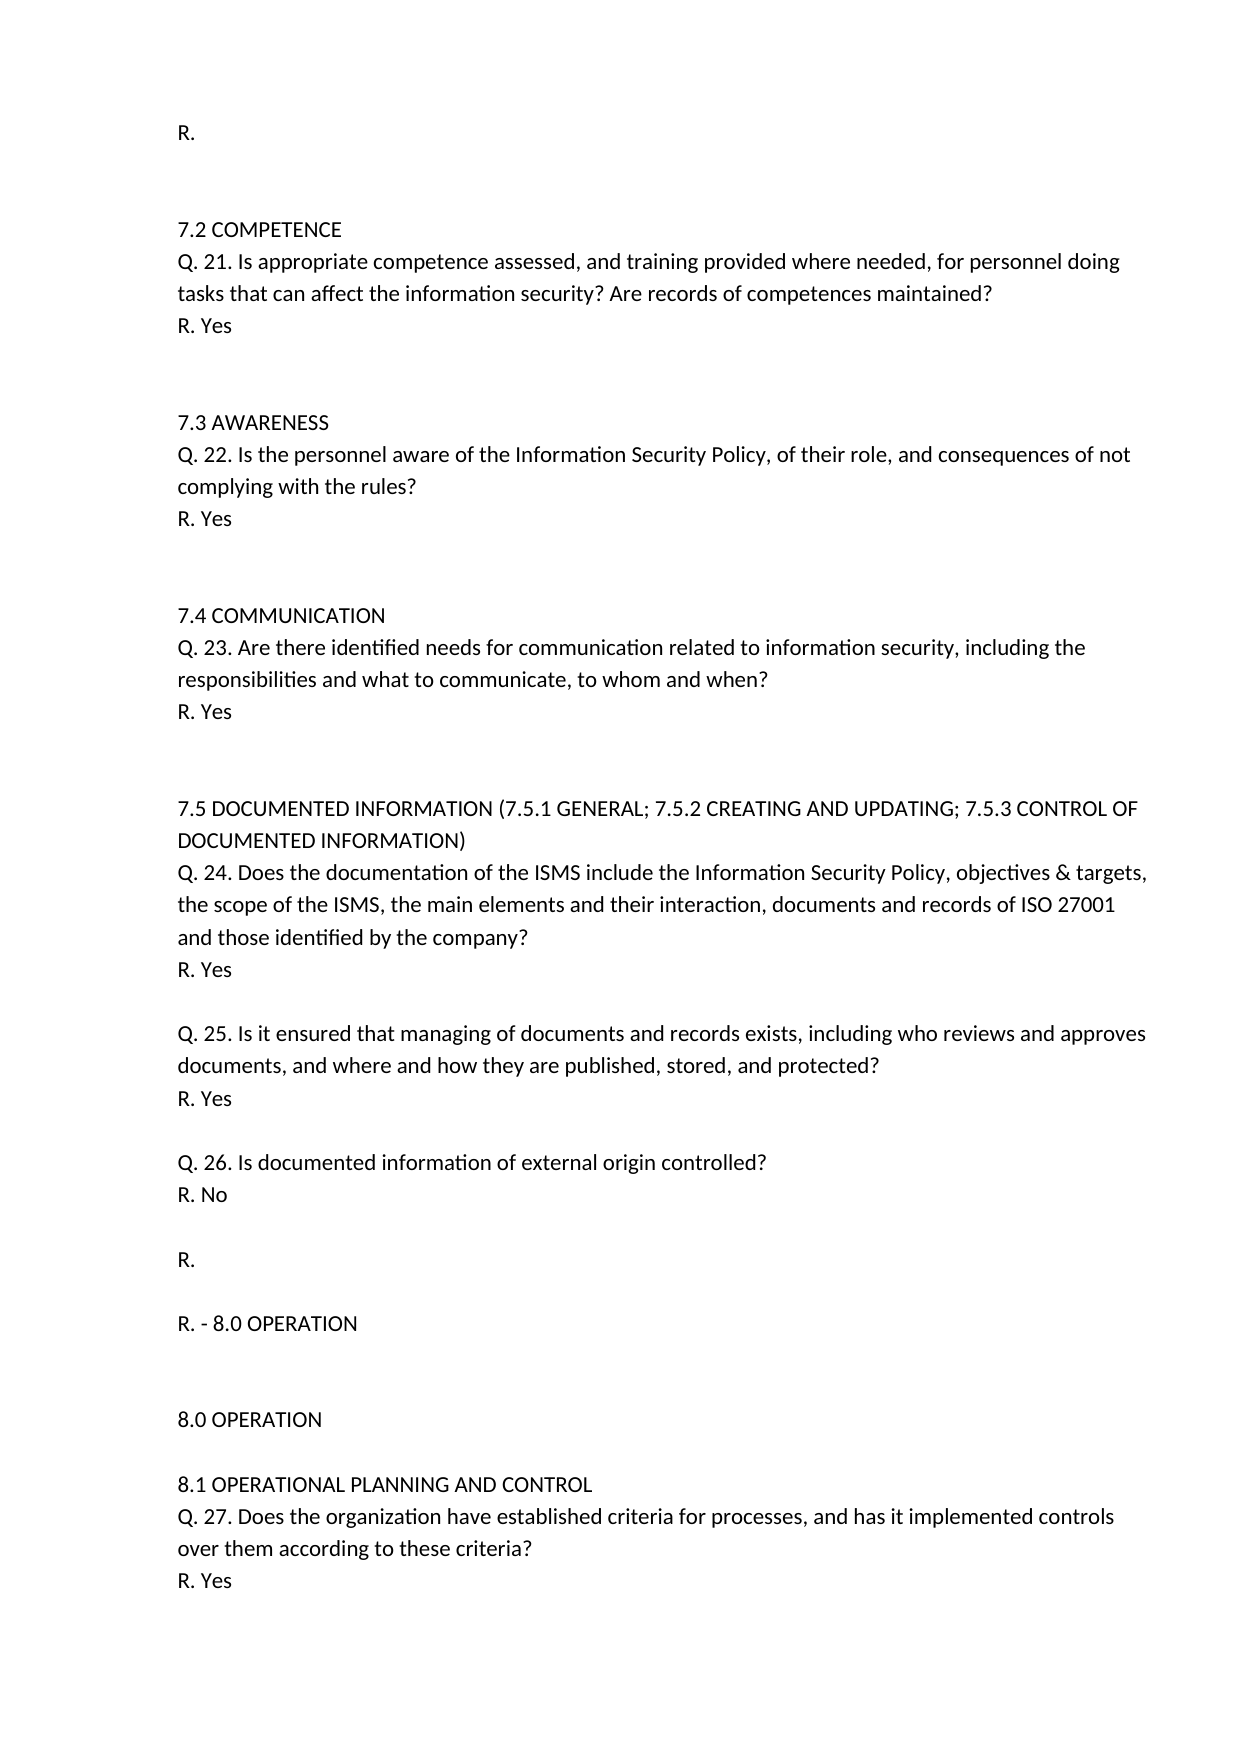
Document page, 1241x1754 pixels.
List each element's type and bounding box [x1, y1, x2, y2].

text [177, 118, 1152, 1627]
